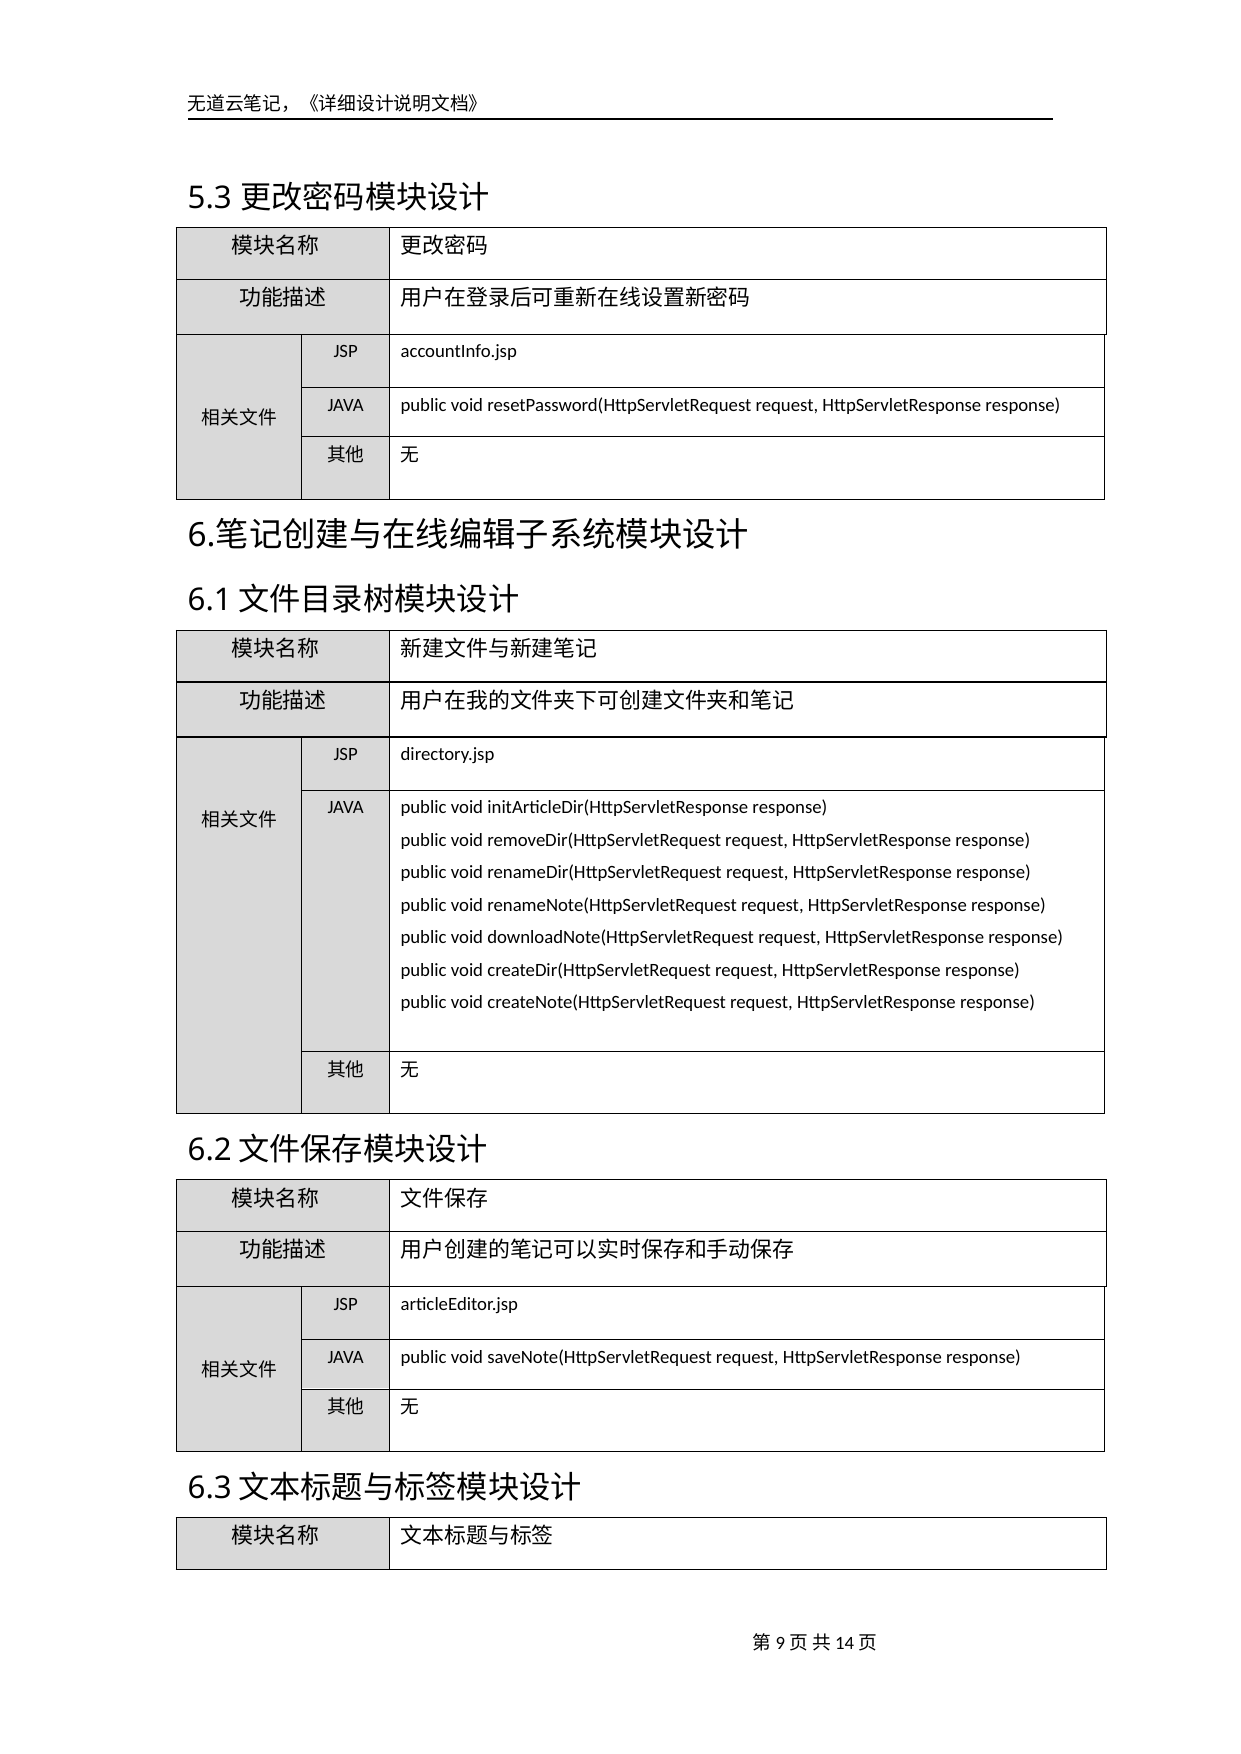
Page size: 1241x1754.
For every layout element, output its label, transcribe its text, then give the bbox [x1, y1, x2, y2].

table_cell JSP [302, 335, 389, 387]
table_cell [390, 1340, 1104, 1388]
table_header 文本标题与标签 [390, 1518, 1106, 1569]
table_cell 相关文件 [177, 738, 301, 1113]
table_cell 用户在登录后可重新在线设置新密码 [390, 280, 1106, 334]
text 5.3 更改密码模块设计 [187, 162, 1053, 227]
table_cell 用户在我的文件夹下可创建文件夹和笔记 [390, 683, 1106, 736]
text 6.笔记创建与在线编辑子系统模块设计 [187, 500, 1053, 565]
text 6.3文本标题与标签模块设计 [187, 1452, 1053, 1517]
table_cell 其他 [302, 1052, 389, 1113]
table_cell 功能描述 [177, 280, 389, 334]
table_cell JAVA [302, 1340, 389, 1388]
table_cell 其他 [302, 437, 389, 499]
text 6.1文件目录树模块设计 [187, 565, 1053, 630]
table_cell public void initArticleDir(HttpServletResponse response) public void removeDir(HttpServletRequest request, HttpServletResponse response) public void renameDir(HttpServletRequest request, HttpServletResponse response) public void renameNote(HttpServletRequest request, HttpServletResponse response) public void downloadNote(HttpServletRequest request, HttpServletResponse response) public void createDir(HttpServletRequest request, HttpServletResponse response) public void createNote(HttpServletRequest request, HttpServletResponse response) [390, 791, 1104, 1051]
table_cell 功能描述 [177, 683, 389, 736]
table_cell directory.jsp [390, 738, 1104, 790]
table_header 模块名称 [177, 1180, 389, 1231]
table_cell JAVA [302, 791, 389, 1051]
table_header 模块名称 [177, 631, 389, 681]
table_cell JSP [302, 738, 389, 790]
table_cell 无 [390, 1052, 1104, 1113]
table_cell 用户创建的笔记可以实时保存和手动保存 [390, 1232, 1106, 1286]
table_cell 相关文件 [177, 335, 301, 499]
table_header 新建文件与新建笔记 [390, 631, 1106, 681]
table_cell 无 [390, 1390, 1104, 1451]
table_header 模块名称 [177, 1518, 389, 1569]
table_cell 功能描述 [177, 1232, 389, 1286]
table_header 模块名称 [177, 228, 389, 279]
text 6.2文件保存模块设计 [187, 1114, 1053, 1179]
table_header 文件保存 [390, 1180, 1106, 1231]
table_cell 其他 [302, 1390, 389, 1451]
table_cell 相关文件 [177, 1287, 301, 1451]
table_cell public void resetPassword(HttpServletRequest request, HttpServletResponse response) [390, 388, 1104, 436]
table_cell 无 [390, 437, 1104, 499]
table_cell articleEditor.jsp [390, 1287, 1104, 1339]
table_cell accountInfo.jsp [390, 335, 1104, 387]
table_cell JAVA [302, 388, 389, 436]
table_header 更改密码 [390, 228, 1106, 279]
table_cell JSP [302, 1287, 389, 1339]
